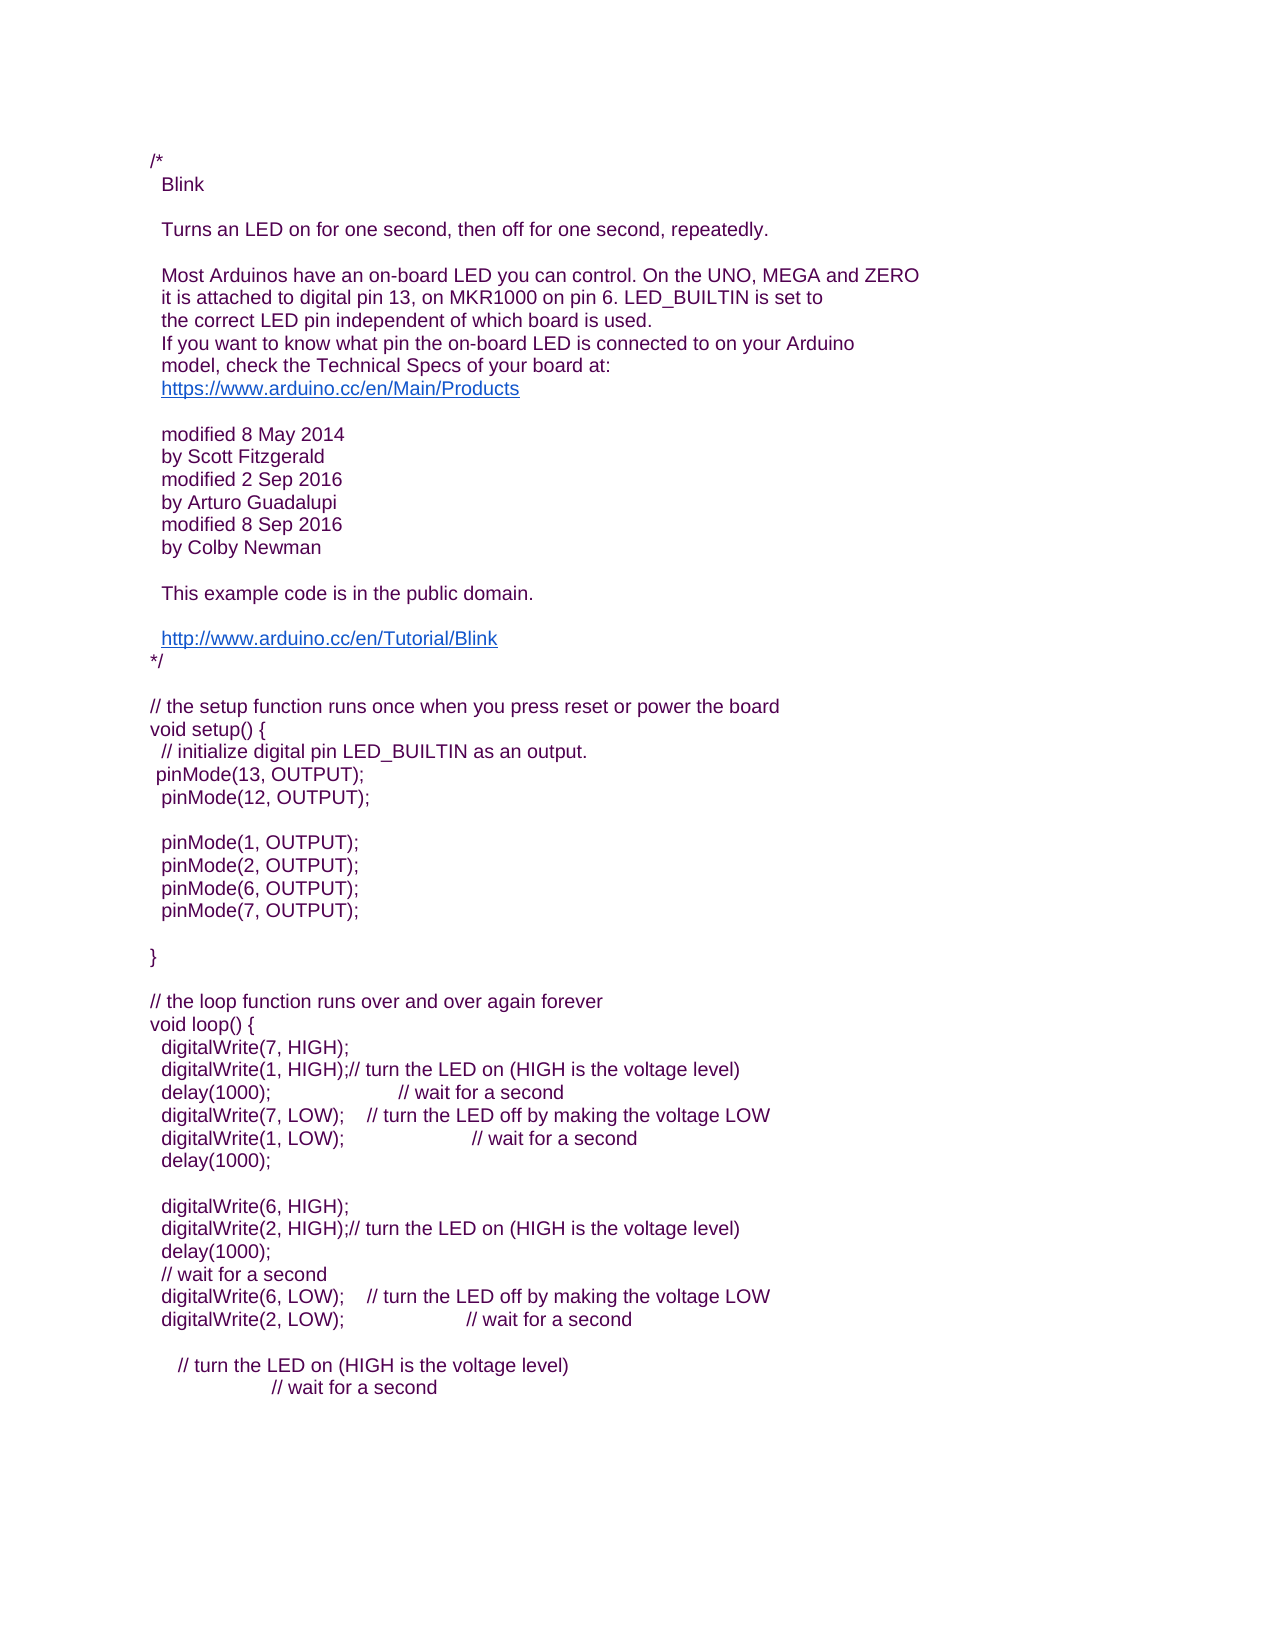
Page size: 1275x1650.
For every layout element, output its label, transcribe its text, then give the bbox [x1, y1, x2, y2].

text // the loop function runs over and over again forever [150, 990, 1125, 1013]
text If you want to know what pin the on-board LED is connected to on your Arduino [150, 332, 1125, 354]
text https://www.arduino.cc/en/Main/Products [150, 377, 1125, 400]
text // the setup function runs once when you press reset or power the board [150, 695, 1125, 718]
text delay(1000); [150, 1149, 1125, 1172]
text digitalWrite(2, HIGH);// turn the LED on (HIGH is the voltage level) [150, 1217, 1125, 1240]
text pinMode(1, OUTPUT); [150, 831, 1125, 854]
text pinMode(7, OUTPUT); [150, 899, 1125, 922]
text // wait for a second [150, 1376, 1125, 1399]
text This example code is in the public domain. [150, 581, 1125, 604]
text pinMode(12, OUTPUT); [150, 786, 1125, 808]
text digitalWrite(7, HIGH); [150, 1036, 1125, 1058]
text */ [150, 649, 1125, 672]
text pinMode(2, OUTPUT); [150, 854, 1125, 877]
text // initialize digital pin LED_BUILTIN as an output. [150, 740, 1125, 763]
text by Colby Newman [150, 536, 1125, 559]
text pinMode(6, OUTPUT); [150, 877, 1125, 899]
text delay(1000); // wait for a second [150, 1081, 1125, 1104]
text digitalWrite(2, LOW); // wait for a second [150, 1308, 1125, 1331]
text by Scott Fitzgerald [150, 445, 1125, 468]
text delay(1000); [150, 1240, 1125, 1263]
text it is attached to digital pin 13, on MKR1000 on pin 6. LED_BUILTIN is set to [150, 286, 1125, 309]
text digitalWrite(6, LOW); // turn the LED off by making the voltage LOW [150, 1285, 1125, 1308]
text modified 8 May 2014 [150, 422, 1125, 445]
text digitalWrite(1, HIGH);// turn the LED on (HIGH is the voltage level) [150, 1058, 1125, 1081]
text /* [150, 150, 1125, 173]
text } [150, 945, 1125, 967]
text by Arturo Guadalupi [150, 491, 1125, 513]
text modified 8 Sep 2016 [150, 513, 1125, 536]
text pinMode(13, OUTPUT); [150, 763, 1125, 786]
text modified 2 Sep 2016 [150, 468, 1125, 491]
text Blink [150, 173, 1125, 195]
text void setup() { [150, 718, 1125, 740]
text the correct LED pin independent of which board is used. [150, 309, 1125, 332]
text // turn the LED on (HIGH is the voltage level) [150, 1353, 1125, 1376]
text void loop() { [150, 1013, 1125, 1036]
text digitalWrite(6, HIGH); [150, 1194, 1125, 1217]
text digitalWrite(7, LOW); // turn the LED off by making the voltage LOW [150, 1104, 1125, 1126]
text Most Arduinos have an on-board LED you can control. On the UNO, MEGA and ZERO [150, 263, 1125, 286]
text model, check the Technical Specs of your board at: [150, 354, 1125, 377]
text Turns an LED on for one second, then off for one second, repeatedly. [150, 218, 1125, 241]
text digitalWrite(1, LOW); // wait for a second [150, 1126, 1125, 1149]
text // wait for a second [150, 1263, 1125, 1285]
text http://www.arduino.cc/en/Tutorial/Blink [150, 627, 1125, 649]
